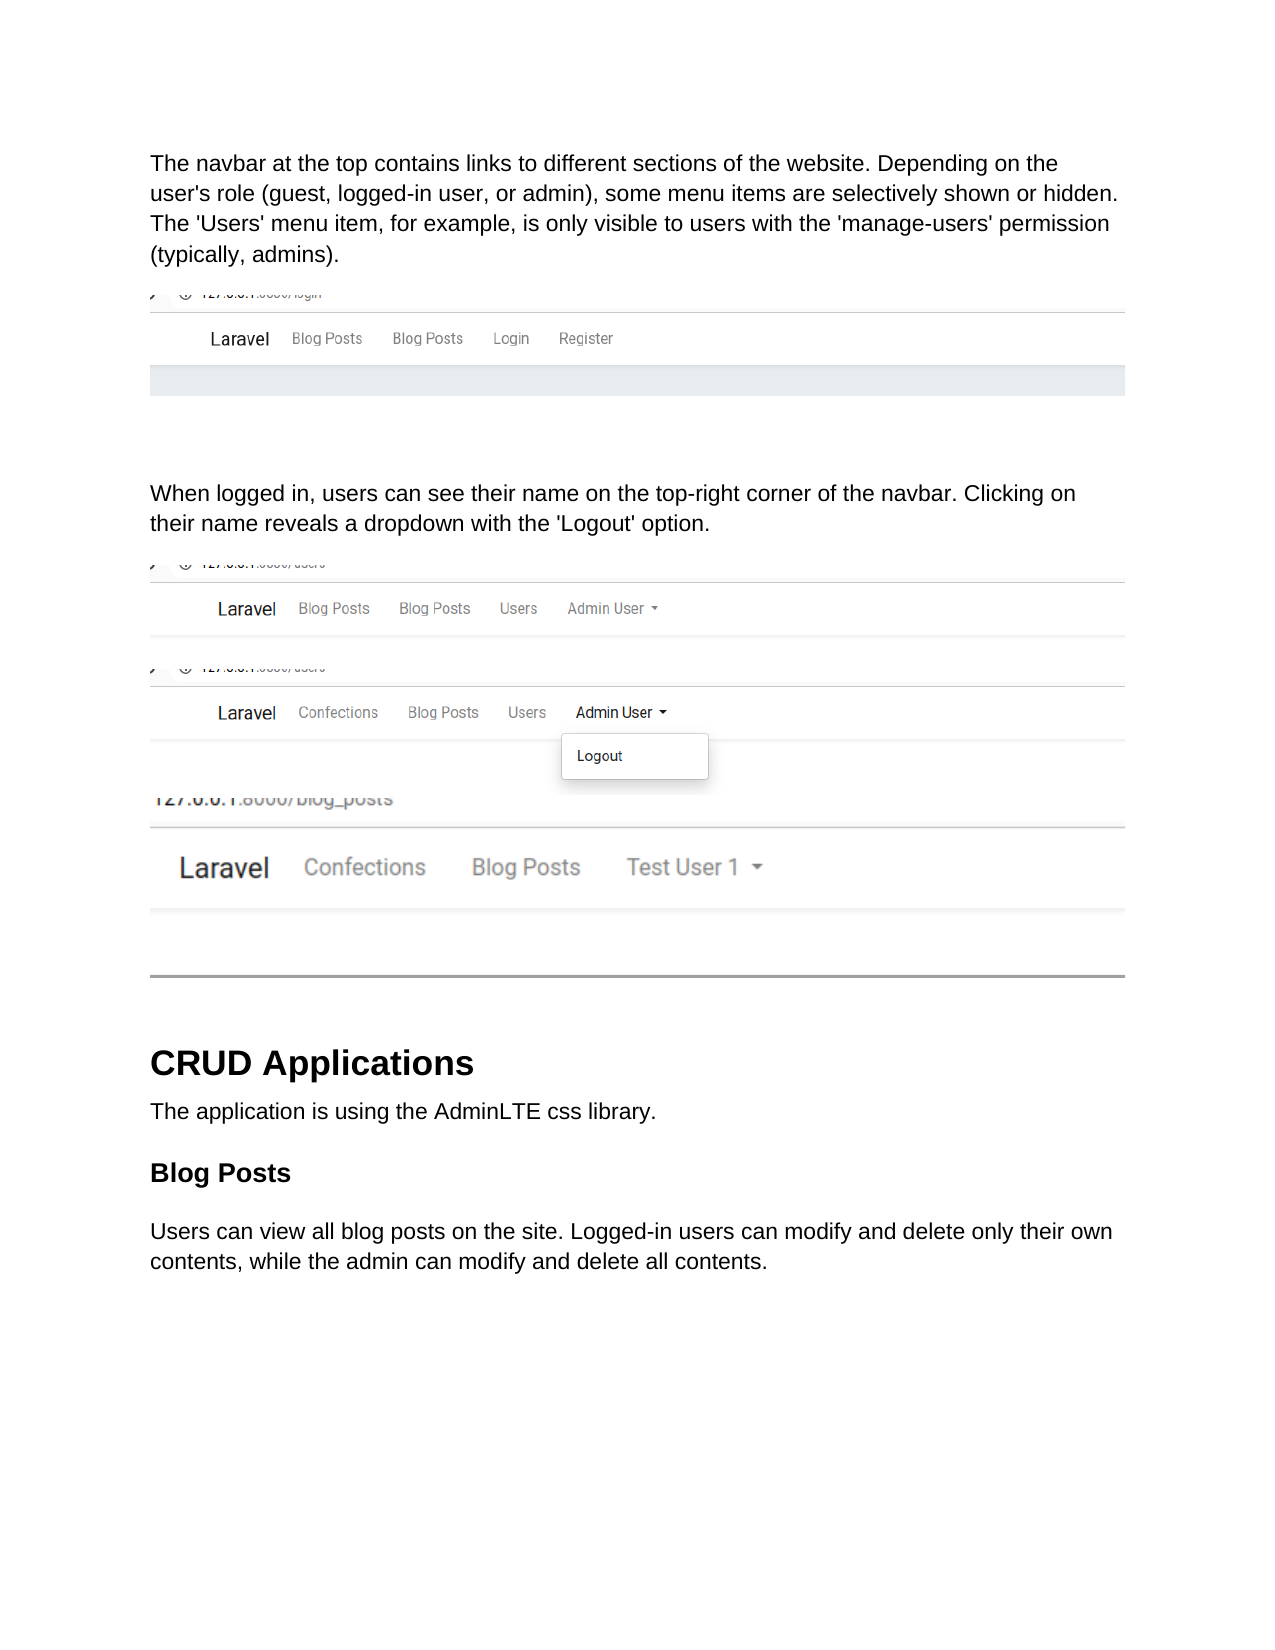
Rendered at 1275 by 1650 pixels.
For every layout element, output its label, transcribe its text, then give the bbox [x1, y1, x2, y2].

text The navbar at the top contains links to different sections of the website. Depending on the user's role (guest, logged-in user, or admin), some menu items are selectively shown or hidden. The 'Users' menu item, for example, is only visible to users with the 'manage-users' permission (typically, admins). [150, 150, 1125, 267]
picture [150, 798, 1125, 971]
text The application is using the AdminLTE css library. [150, 1098, 1125, 1124]
text When logged in, users can see their name on the top-right corner of the navbar. Clicking on their name reveals a dropdown with the 'Logout' option. [150, 480, 1125, 536]
text Users can view all blog posts on the site. Logged-in users can modify and delete only their own contents, while the admin can modify and delete all contents. [150, 1218, 1125, 1274]
subtitle Blog Posts [150, 1157, 1125, 1188]
picture [150, 295, 1125, 396]
picture [150, 565, 1125, 666]
picture [150, 669, 1125, 795]
subtitle CRUD Applications [150, 1042, 1125, 1083]
